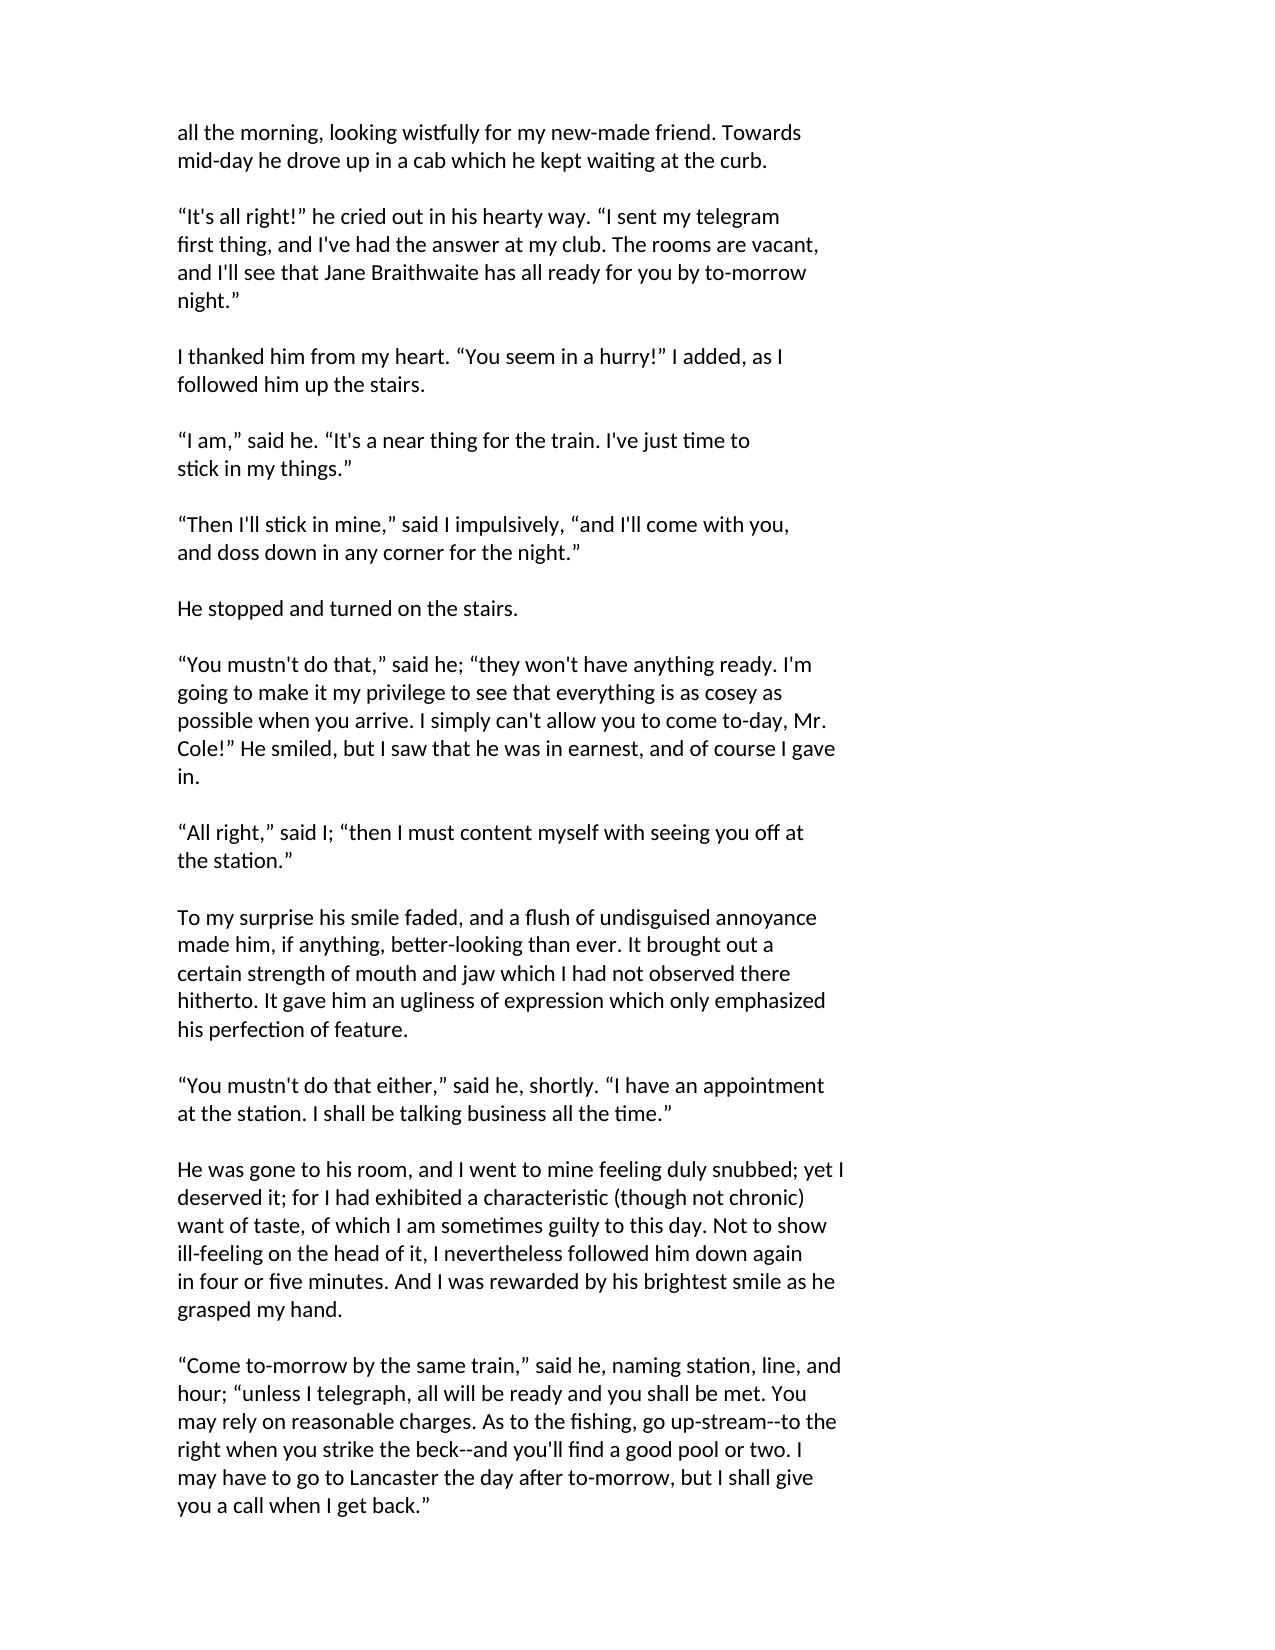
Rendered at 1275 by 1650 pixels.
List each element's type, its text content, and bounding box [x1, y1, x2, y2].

text going to make it my privilege to see that everything is as cosey as [177, 678, 1186, 706]
text certain strength of mouth and jaw which I had not observed there [177, 959, 1186, 987]
text stick in my things.” [177, 454, 1186, 482]
text I thanked him from my heart. “You seem in a hurry!” I added, as I [177, 342, 1186, 370]
text mid-day he drove up in a cab which he kept waiting at the curb. [177, 146, 1186, 174]
text “All right,” said I; “then I must content myself with seeing you off at [177, 818, 1186, 847]
text the station.” [177, 847, 1186, 874]
text “Come to-morrow by the same train,” said he, naming station, line, and [177, 1351, 1186, 1379]
text and I'll see that Jane Braithwaite has all ready for you by to-morrow [177, 258, 1186, 286]
text in four or five minutes. And I was rewarded by his brightest smile as he [177, 1267, 1186, 1295]
text may have to go to Lancaster the day after to-morrow, but I shall give [177, 1463, 1186, 1491]
text hitherto. It gave him an ugliness of expression which only emphasized [177, 987, 1186, 1015]
text ill-feeling on the head of it, I nevertheless followed him down again [177, 1239, 1186, 1267]
text He was gone to his room, and I went to mine feeling duly snubbed; yet I [177, 1155, 1186, 1183]
text grasped my hand. [177, 1295, 1186, 1323]
text made him, if anything, better-looking than ever. It brought out a [177, 931, 1186, 959]
text hour; “unless I telegraph, all will be ready and you shall be met. You [177, 1379, 1186, 1407]
text in. [177, 762, 1186, 791]
text first thing, and I've had the answer at my club. The rooms are vacant, [177, 230, 1186, 258]
text and doss down in any corner for the night.” [177, 538, 1186, 566]
text To my surprise his smile faded, and a flush of undisguised annoyance [177, 903, 1186, 931]
text right when you strike the beck--and you'll find a good pool or two. I [177, 1435, 1186, 1463]
text you a call when I get back.” [177, 1491, 1186, 1519]
text all the morning, looking wistfully for my new-made friend. Towards [177, 118, 1186, 146]
text “I am,” said he. “It's a near thing for the train. I've just time to [177, 426, 1186, 454]
text his perfection of feature. [177, 1015, 1186, 1043]
text at the station. I shall be talking business all the time.” [177, 1099, 1186, 1127]
text want of taste, of which I am sometimes guilty to this day. Not to show [177, 1211, 1186, 1239]
text followed him up the stairs. [177, 370, 1186, 398]
text “It's all right!” he cried out in his hearty way. “I sent my telegram [177, 202, 1186, 230]
text deserved it; for I had exhibited a characteristic (though not chronic) [177, 1183, 1186, 1211]
text night.” [177, 286, 1186, 314]
text Cole!” He smiled, but I saw that he was in earnest, and of course I gave [177, 734, 1186, 762]
text may rely on reasonable charges. As to the fishing, go up-stream--to the [177, 1407, 1186, 1435]
text He stopped and turned on the stairs. [177, 594, 1186, 622]
text “You mustn't do that,” said he; “they won't have anything ready. I'm [177, 650, 1186, 678]
text “Then I'll stick in mine,” said I impulsively, “and I'll come with you, [177, 510, 1186, 538]
text “You mustn't do that either,” said he, shortly. “I have an appointment [177, 1071, 1186, 1099]
text possible when you arrive. I simply can't allow you to come to-day, Mr. [177, 706, 1186, 734]
